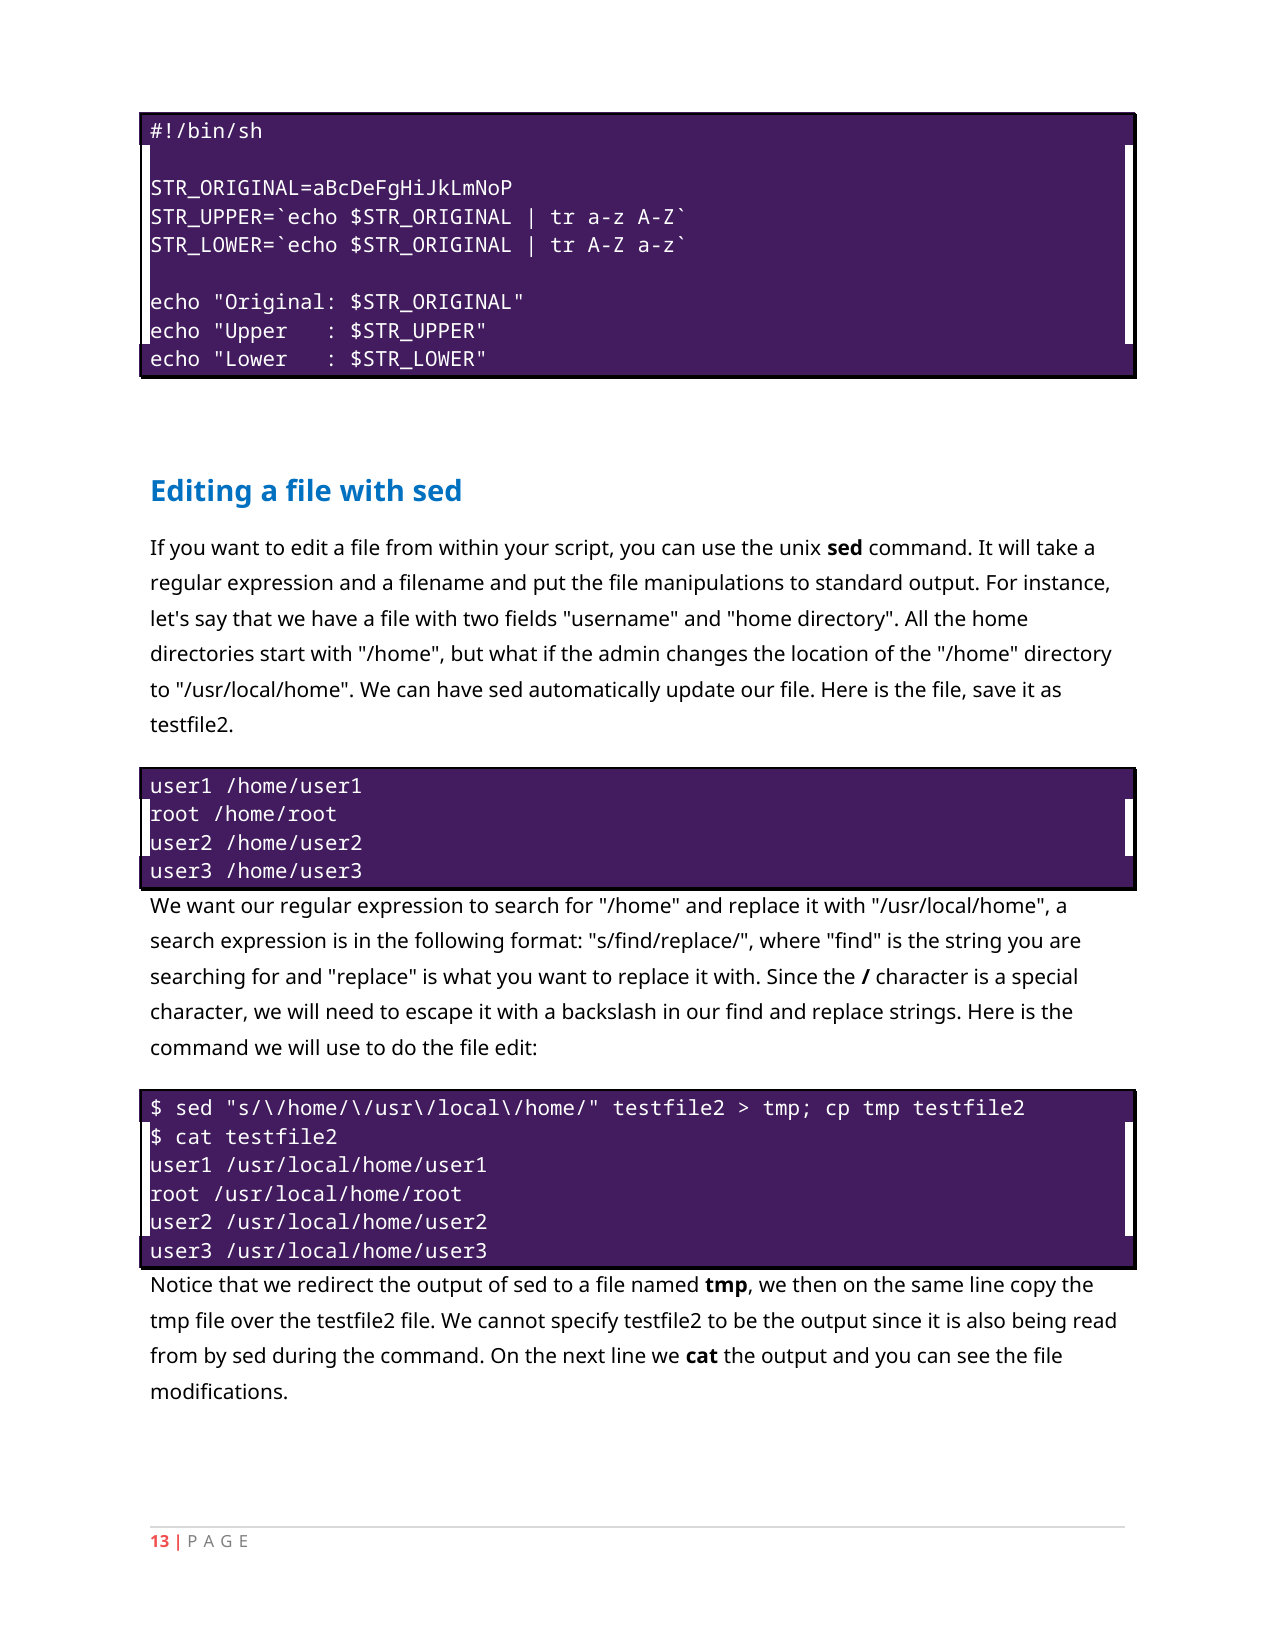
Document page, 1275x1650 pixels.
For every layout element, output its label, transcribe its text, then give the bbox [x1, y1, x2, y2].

text echo "Lower : $STR_LOWER" [142, 340, 1133, 375]
text user2 /home/user2 [150, 828, 1125, 852]
text #!/bin/sh [142, 115, 1133, 145]
text echo "Upper : $STR_UPPER" [150, 316, 1125, 340]
text user3 /home/user3 [142, 852, 1133, 887]
text user3 /usr/local/home/user3 [142, 1232, 1133, 1266]
text $ sed "s/\/home/\/usr\/local\/home/" testfile2 > tmp; cp tmp testfile2 [142, 1091, 1133, 1122]
text Notice that we redirect the output of sed to a file named tmp, we then on the same line copy the tmp file over the testfile2 file. We cannot specify testfile2 to be the output since it is also being read from by sed during the command. On the next line we cat the output and you can see the file modifications. [150, 1270, 1125, 1405]
text If you want to edit a file from within your script, you can use the unix sed command. It will take a regular expression and a filename and put the file manipulations to standard output. For instance, let's say that we have a file with two fields "username" and "home directory". All the home directories start with "/home", but what if the admin changes the location of the "/home" directory to "/usr/local/home". We can have sed automatically update our file. Here is the file, save it as testfile2. [150, 533, 1125, 739]
subtitle Editing a file with sed [150, 471, 1125, 510]
text $ cat testfile2 [150, 1122, 1125, 1150]
text user1 /usr/local/home/user1 [150, 1150, 1125, 1179]
text echo "Original: $STR_ORIGINAL" [150, 287, 1125, 316]
text root /usr/local/home/root [150, 1179, 1125, 1207]
text STR_ORIGINAL=aBcDeFgHiJkLmNoP [150, 173, 1125, 202]
text user2 /usr/local/home/user2 [150, 1207, 1125, 1232]
text We want our regular expression to search for "/home" and replace it with "/usr/local/home", a search expression is in the following format: "s/find/replace/", where "find" is the string you are searching for and "replace" is what you want to replace it with. Since the / character is a special character, we will need to escape it with a backslash in our find and replace strings. Here is the command we will use to do the file edit: [150, 891, 1125, 1061]
text STR_LOWER=`echo $STR_ORIGINAL | tr A-Z a-z` [150, 230, 1125, 259]
text root /home/root [150, 799, 1125, 828]
text STR_UPPER=`echo $STR_ORIGINAL | tr a-z A-Z` [150, 202, 1125, 230]
text user1 /home/user1 [142, 769, 1133, 799]
